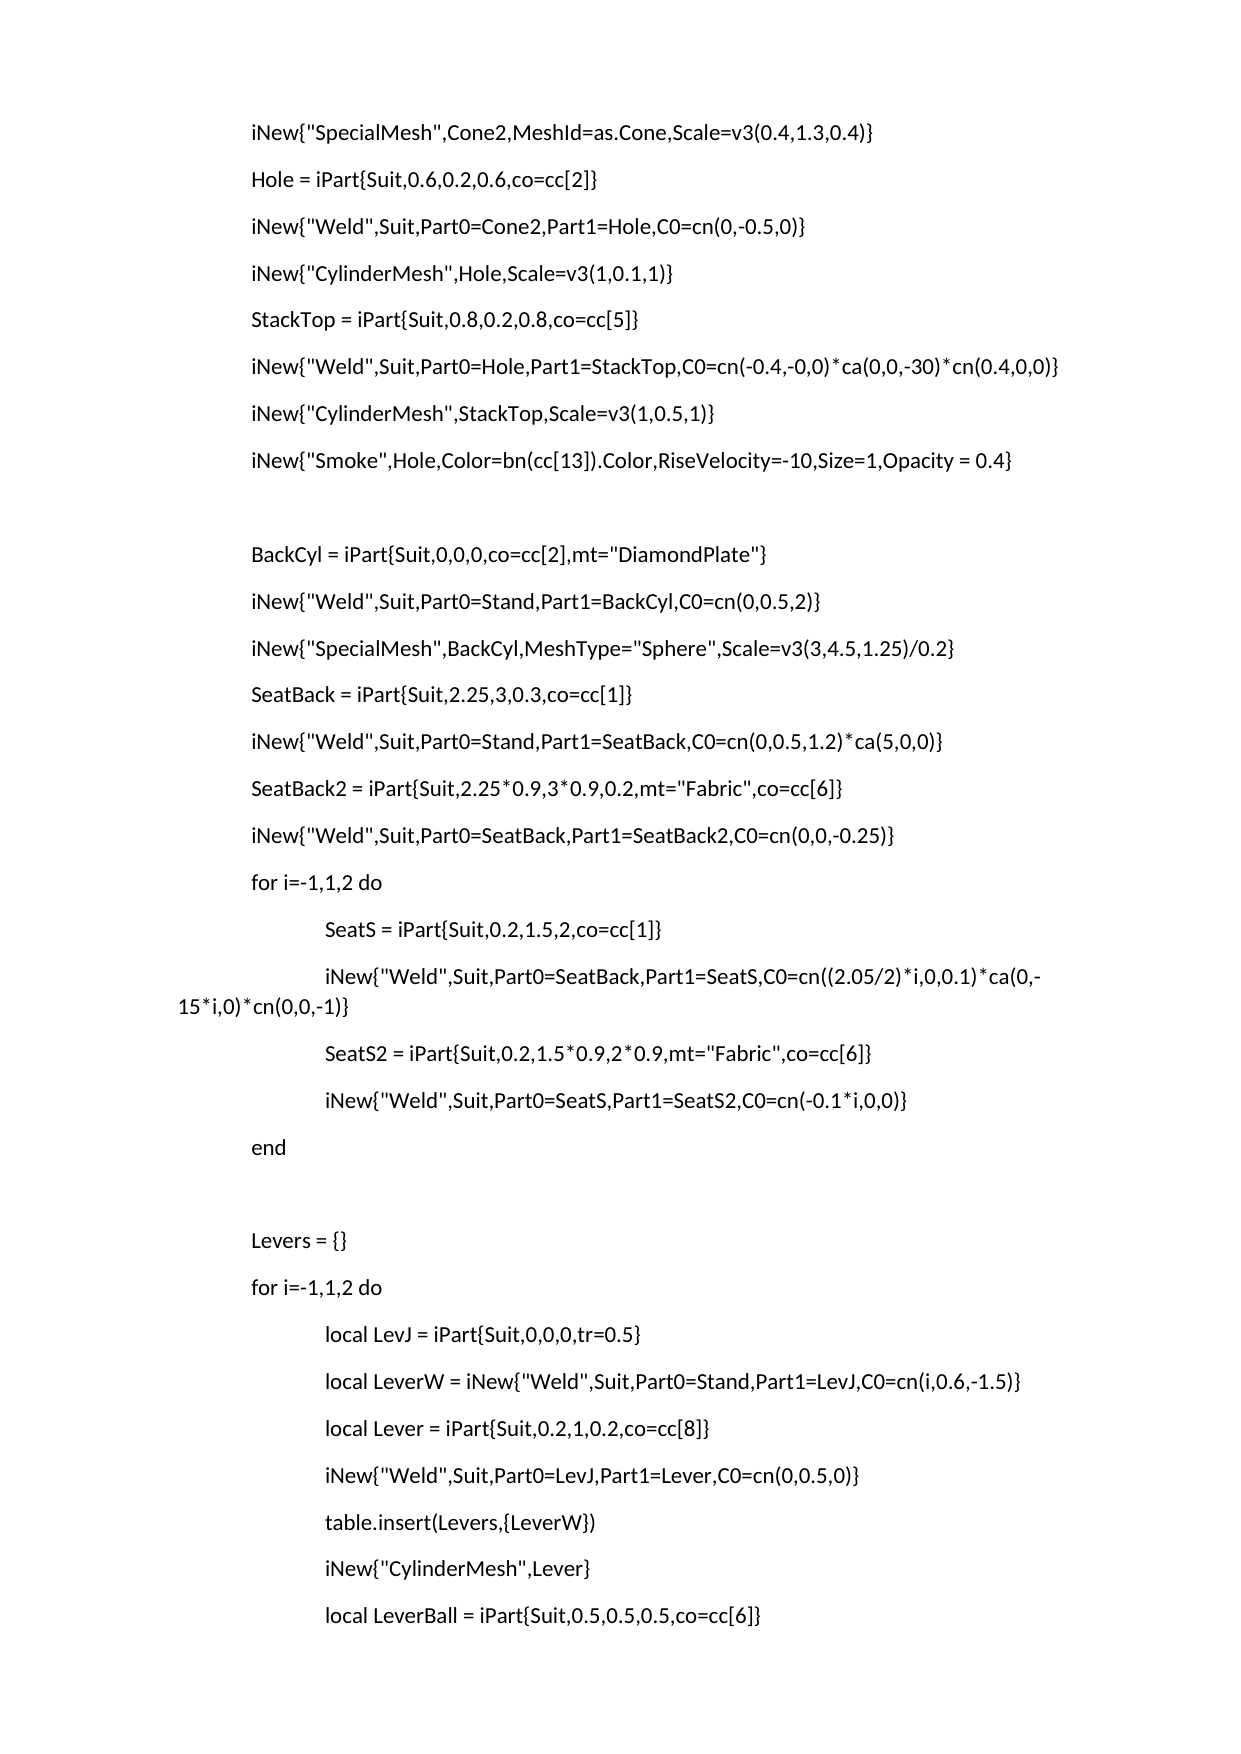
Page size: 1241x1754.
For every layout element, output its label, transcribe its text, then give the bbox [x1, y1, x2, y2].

text StackTop = iPart{Suit,0.8,0.2,0.8,co=cc[5]} [177, 306, 1152, 334]
text SeatS = iPart{Suit,0.2,1.5,2,co=cc[1]} [177, 915, 1152, 943]
text iNew{"Weld",Suit,Part0=LevJ,Part1=Lever,C0=cn(0,0.5,0)} [177, 1461, 1152, 1489]
text local LevJ = iPart{Suit,0,0,0,tr=0.5} [177, 1320, 1152, 1348]
text iNew{"Weld",Suit,Part0=Stand,Part1=SeatBack,C0=cn(0,0.5,1.2)*ca(5,0,0)} [177, 727, 1152, 756]
text local LeverW = iNew{"Weld",Suit,Part0=Stand,Part1=LevJ,C0=cn(i,0.6,-1.5)} [177, 1367, 1152, 1395]
text end [177, 1133, 1152, 1161]
text SeatBack2 = iPart{Suit,2.25*0.9,3*0.9,0.2,mt="Fabric",co=cc[6]} [177, 774, 1152, 802]
text iNew{"Weld",Suit,Part0=Cone2,Part1=Hole,C0=cn(0,-0.5,0)} [177, 212, 1152, 240]
text iNew{"Weld",Suit,Part0=Stand,Part1=BackCyl,C0=cn(0,0.5,2)} [177, 587, 1152, 615]
text for i=-1,1,2 do [177, 1273, 1152, 1301]
text iNew{"Weld",Suit,Part0=SeatS,Part1=SeatS2,C0=cn(-0.1*i,0,0)} [177, 1086, 1152, 1114]
text iNew{"SpecialMesh",Cone2,MeshId=as.Cone,Scale=v3(0.4,1.3,0.4)} [177, 118, 1152, 146]
text iNew{"Smoke",Hole,Color=bn(cc[13]).Color,RiseVelocity=-10,Size=1,Opacity = 0.4} [177, 446, 1152, 474]
text Levers = {} [177, 1226, 1152, 1254]
text iNew{"Weld",Suit,Part0=SeatBack,Part1=SeatS,C0=cn((2.05/2)*i,0,0.1)*ca(0,-15*i,0)*cn(0,0,-1)} [177, 962, 1152, 1020]
text BackCyl = iPart{Suit,0,0,0,co=cc[2],mt="DiamondPlate"} [177, 540, 1152, 568]
text iNew{"SpecialMesh",BackCyl,MeshType="Sphere",Scale=v3(3,4.5,1.25)/0.2} [177, 634, 1152, 662]
text Hole = iPart{Suit,0.6,0.2,0.6,co=cc[2]} [177, 165, 1152, 193]
text for i=-1,1,2 do [177, 868, 1152, 896]
text local LeverBall = iPart{Suit,0.5,0.5,0.5,co=cc[6]} [177, 1601, 1152, 1629]
text local Lever = iPart{Suit,0.2,1,0.2,co=cc[8]} [177, 1414, 1152, 1442]
text iNew{"Weld",Suit,Part0=SeatBack,Part1=SeatBack2,C0=cn(0,0,-0.25)} [177, 821, 1152, 849]
text iNew{"CylinderMesh",Lever} [177, 1554, 1152, 1583]
text iNew{"CylinderMesh",StackTop,Scale=v3(1,0.5,1)} [177, 399, 1152, 427]
text table.insert(Levers,{LeverW}) [177, 1508, 1152, 1536]
text SeatS2 = iPart{Suit,0.2,1.5*0.9,2*0.9,mt="Fabric",co=cc[6]} [177, 1039, 1152, 1067]
text iNew{"CylinderMesh",Hole,Scale=v3(1,0.1,1)} [177, 259, 1152, 287]
text iNew{"Weld",Suit,Part0=Hole,Part1=StackTop,C0=cn(-0.4,-0,0)*ca(0,0,-30)*cn(0.4,0,0)} [177, 352, 1152, 381]
text SeatBack = iPart{Suit,2.25,3,0.3,co=cc[1]} [177, 681, 1152, 709]
